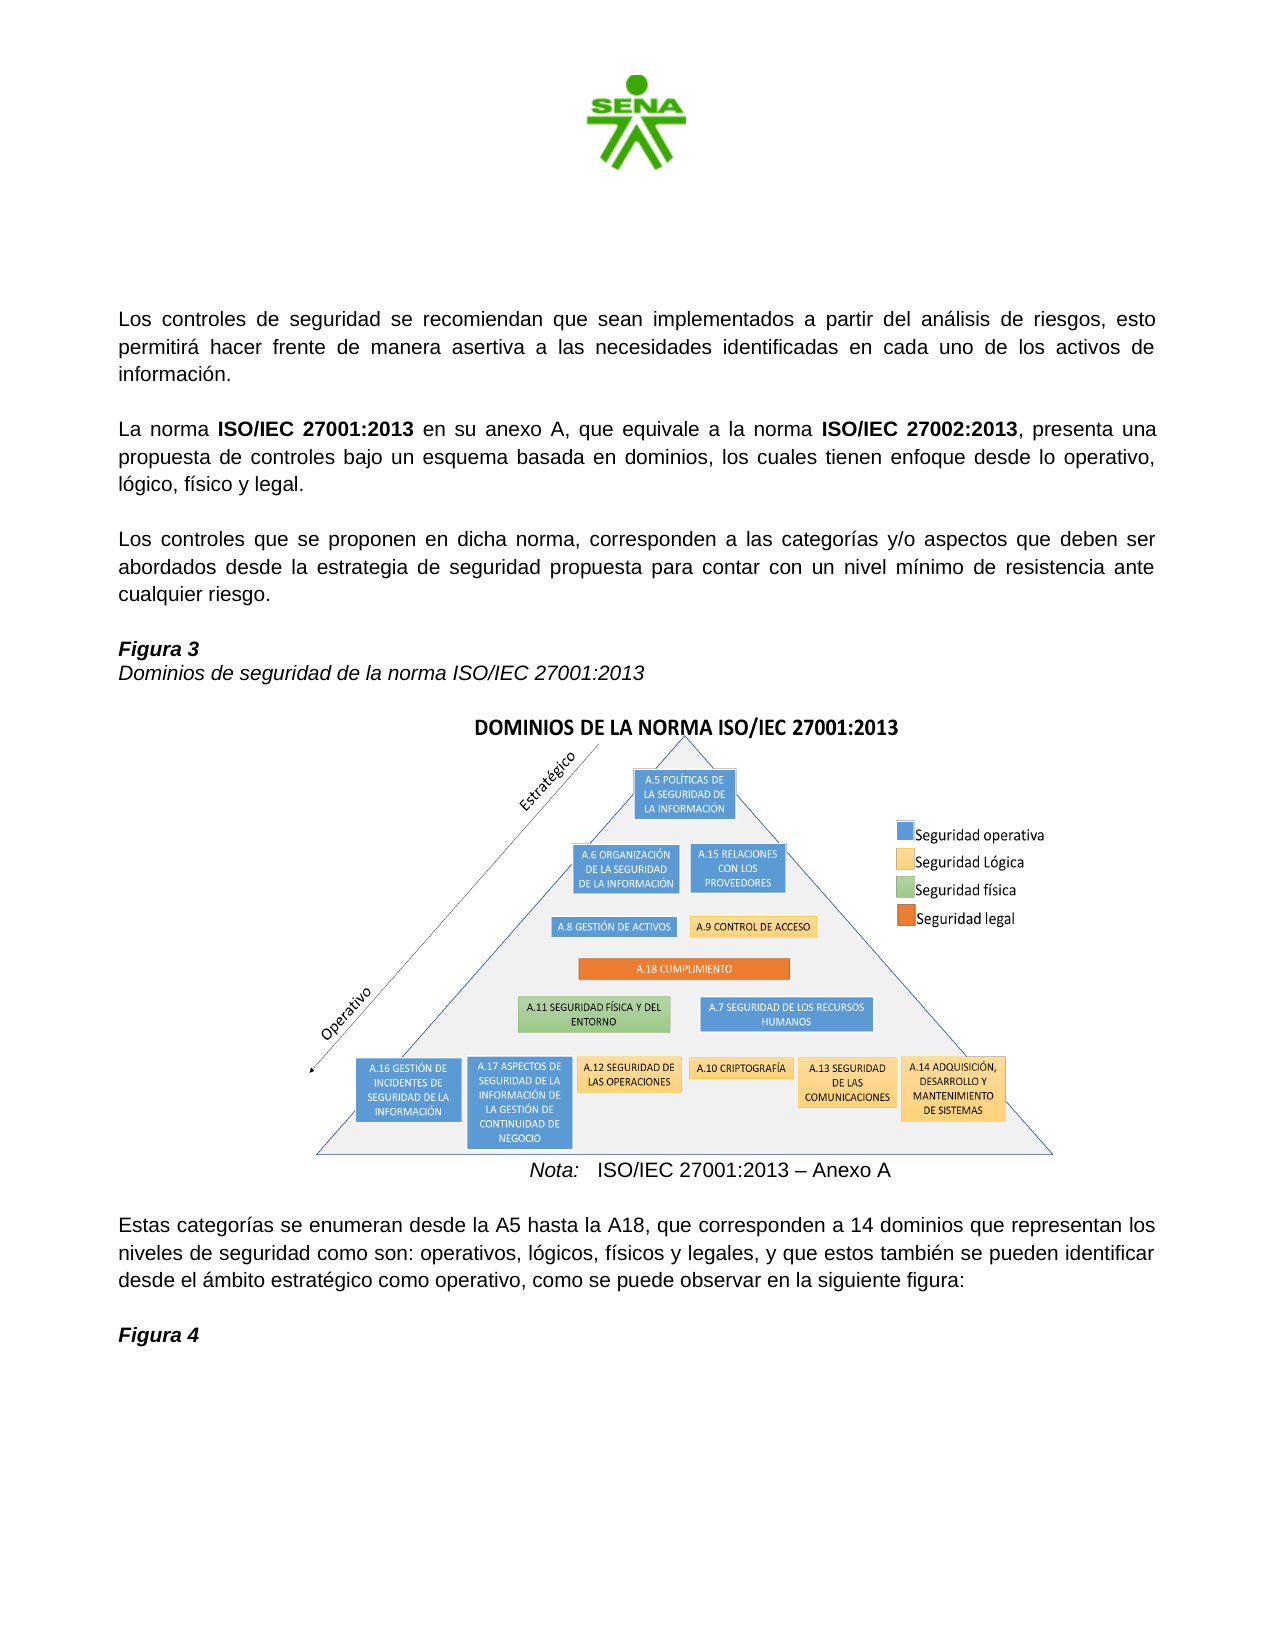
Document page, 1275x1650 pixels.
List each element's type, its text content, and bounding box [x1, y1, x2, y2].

text Figura 3 [118, 637, 1157, 661]
text Estas categorías se enumeran desde la A5 hasta la A18, que corresponden a 14 dominios que representan los niveles de seguridad como son: operativos, lógicos, físicos y legales, y que estos también se pueden identificar desde el ámbito estratégico como operativo, como se puede observar en la siguiente figura: [118, 1213, 1157, 1292]
picture [304, 705, 1053, 1155]
text La norma ISO/IEC 27001:2013 en su anexo A, que equivale a la norma ISO/IEC 27002:2013, presenta una propuesta de controles bajo un esquema basada en dominios, los cuales tienen enfoque desde lo operativo, lógico, físico y legal. [118, 417, 1157, 496]
text Los controles de seguridad se recomiendan que sean implementados a partir del análisis de riesgos, esto permitirá hacer frente de manera asertiva a las necesidades identificadas en cada uno de los activos de información. [118, 307, 1157, 386]
text Nota: ISO/IEC 27001:2013 – Anexo A [201, 1158, 1157, 1182]
text Dominios de seguridad de la norma ISO/IEC 27001:2013 [118, 661, 1157, 685]
picture [585, 75, 690, 172]
text Figura 4 [118, 1323, 1157, 1347]
text Los controles que se proponen en dicha norma, corresponden a las categorías y/o aspectos que deben ser abordados desde la estrategia de seguridad propuesta para contar con un nivel mínimo de resistencia ante cualquier riesgo. [118, 527, 1157, 606]
